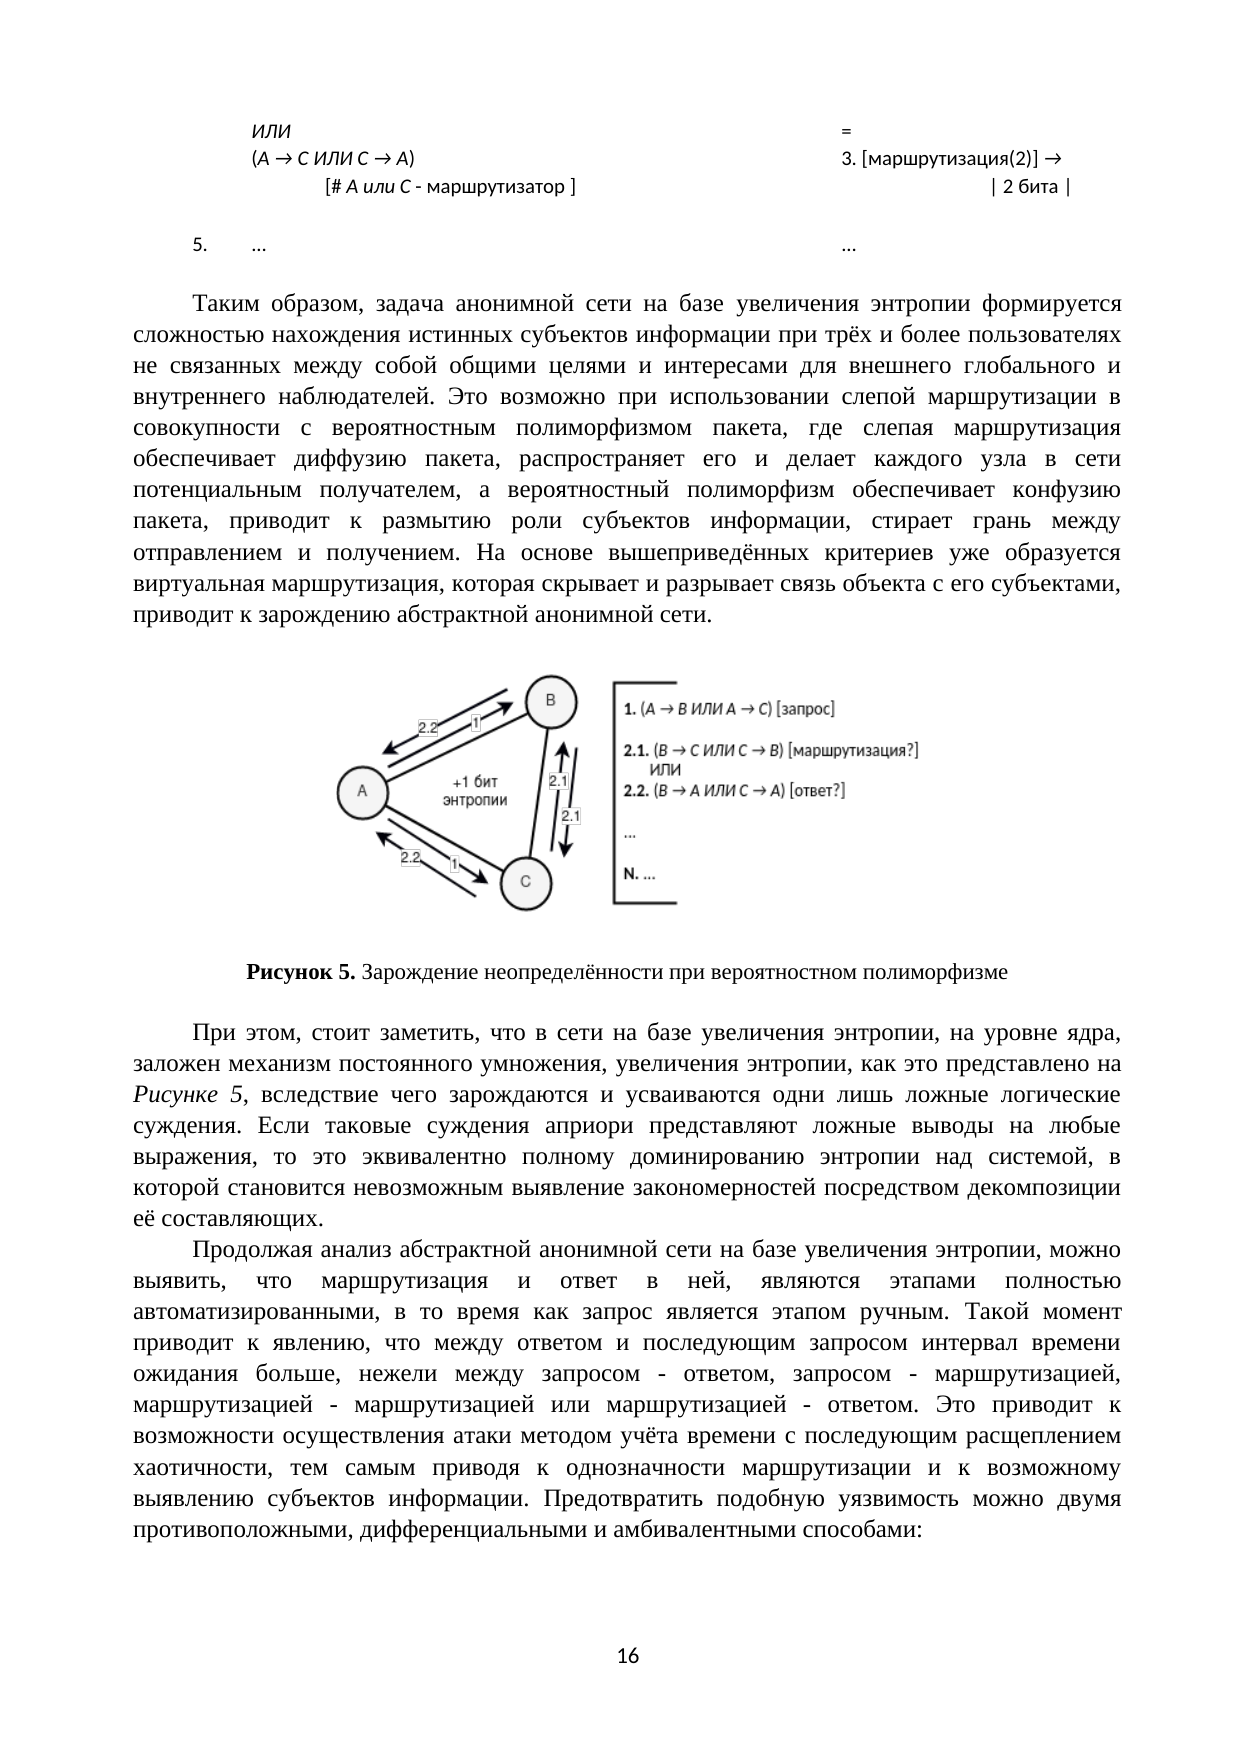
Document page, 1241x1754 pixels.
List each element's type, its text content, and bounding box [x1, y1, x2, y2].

text При этом, стоит заметить, что в сети на базе увеличения энтропии, на уровне ядра, заложен механизм постоянного умножения, увеличения энтропии, как это представлено на Рисунке 5, вследствие чего зарождаются и усваиваются одни лишь ложные логические суждения. Если таковые суждения априори представляют ложные выводы на любые выражения, то это эквивалентно полному доминированию энтропии над системой, в которой становится невозможным выявление закономерностей посредством декомпозиции её составляющих. [133, 1017, 1122, 1232]
text Рисунок 5. Зарождение неопределённости при вероятностном полиморфизме [133, 958, 1122, 985]
text Продолжая анализ абстрактной анонимной сети на базе увеличения энтропии, можно выявить, что маршрутизация и ответ в ней, являются этапами полностью автоматизированными, в то время как запрос является этапом ручным. Такой момент приводит к явлению, что между ответом и последующим запросом интервал времени ожидания больше, нежели между запросом - ответом, запросом - маршрутизацией, маршрутизацией - маршрутизацией или маршрутизацией - ответом. Это приводит к возможности осуществления атаки методом учёта времени с последующим расщеплением хаотичности, тем самым приводя к однозначности маршрутизации и к возможному выявлению субъектов информации. Предотвратить подобную уязвимость можно двумя противоположными, дифференциальными и амбивалентными способами: [133, 1234, 1122, 1542]
text [# A или C - маршрутизатор ] | 2 бита | [133, 173, 1122, 198]
text (A → C ИЛИ C → A) 3. [маршрутизация(2)] → [192, 146, 1122, 171]
text 5. ... ... [133, 231, 1122, 256]
picture [336, 660, 919, 926]
text Таким образом, задача анонимной сети на базе увеличения энтропии формируется сложностью нахождения истинных субъектов информации при трёх и более пользователях не связанных между собой общими целями и интересами для внешнего глобального и внутреннего наблюдателей. Это возможно при использовании слепой маршрутизации в совокупности с вероятностным полиморфизмом пакета, где слепая маршрутизация обеспечивает диффузию пакета, распространяет его и делает каждого узла в сети потенциальным получателем, а вероятностный полиморфизм обеспечивает конфузию пакета, приводит к размытию роли субъектов информации, стирает грань между отправлением и получением. На основе вышеприведённых критериев уже образуется виртуальная маршрутизация, которая скрывает и разрывает связь объекта с его субъектами, приводит к зарождению абстрактной анонимной сети. [133, 288, 1122, 627]
text ИЛИ = [192, 118, 1122, 143]
